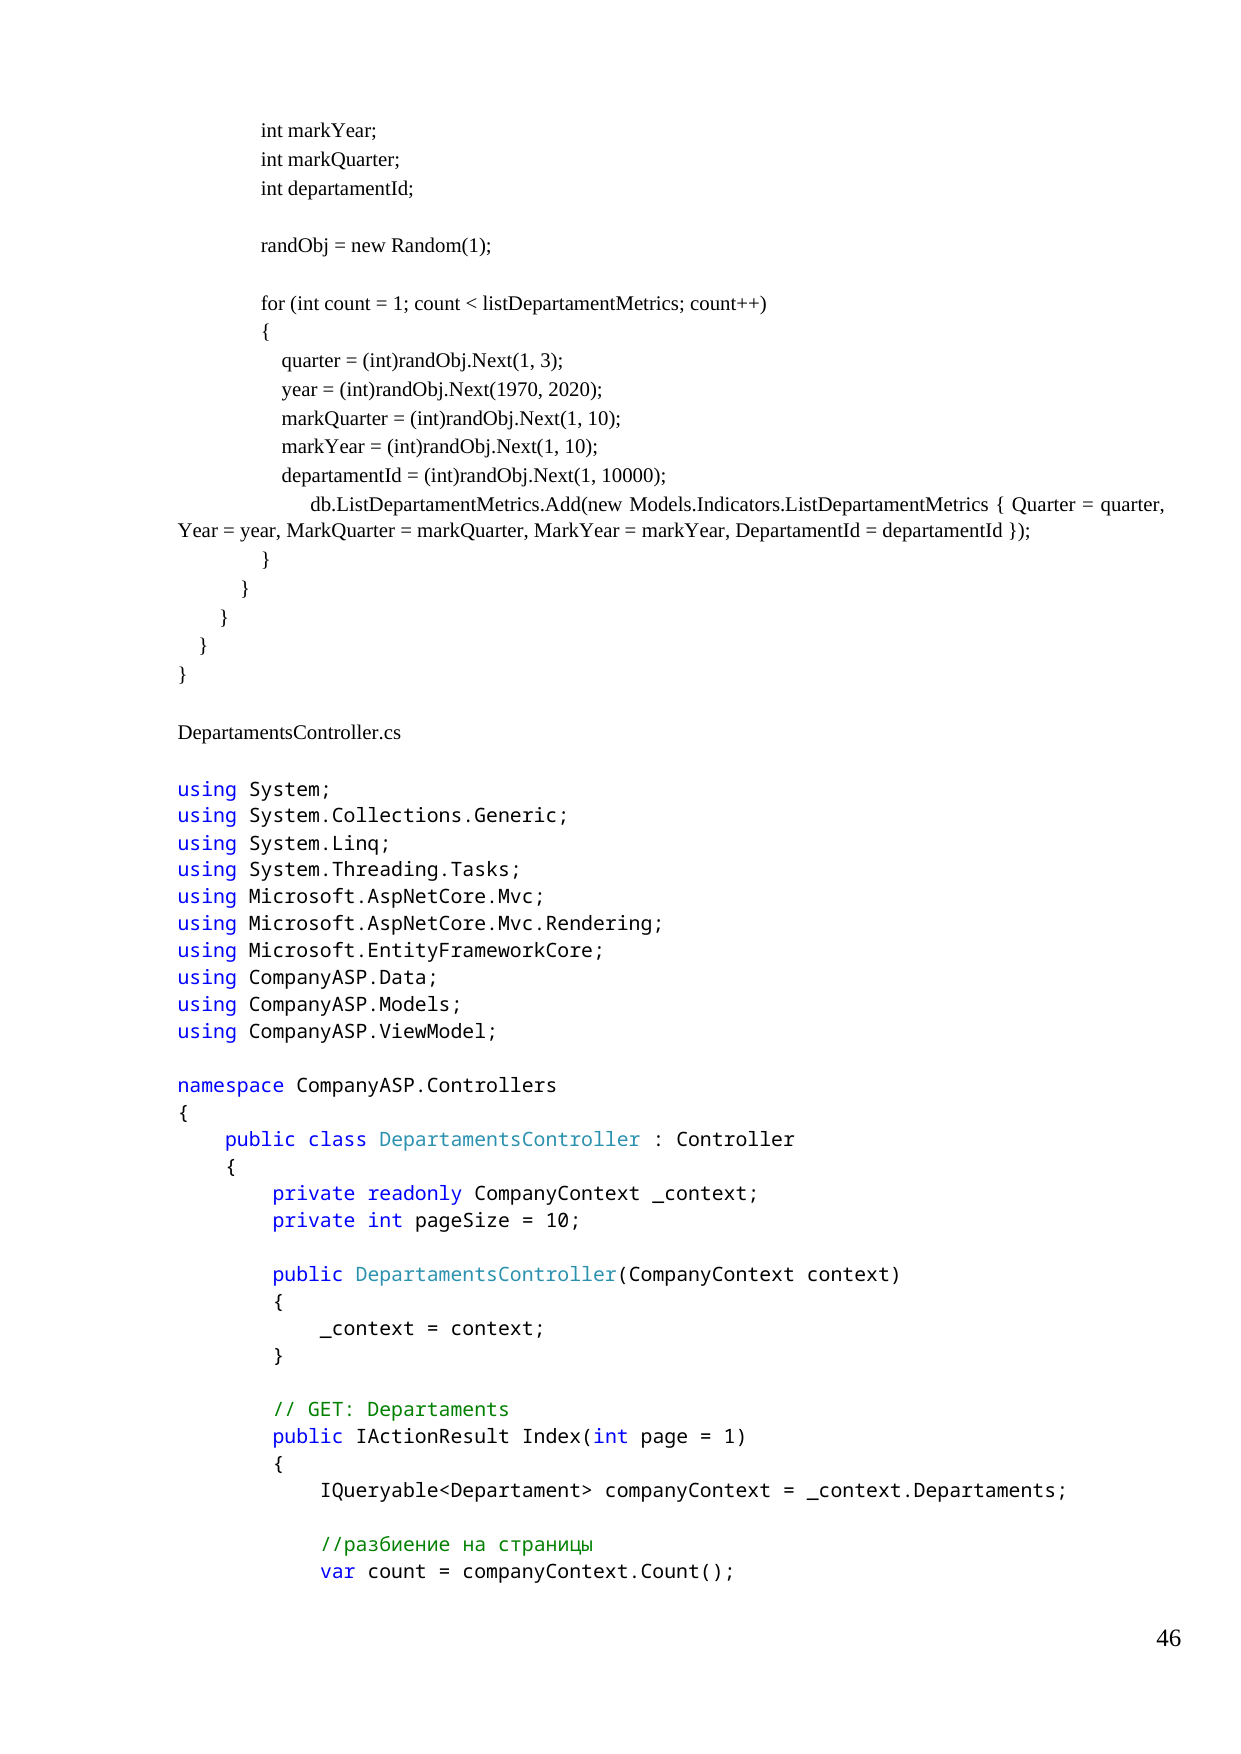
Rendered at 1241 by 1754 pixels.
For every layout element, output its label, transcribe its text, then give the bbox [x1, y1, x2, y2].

text public IActionResult Index(int page = 1) [177, 1422, 1181, 1449]
text private int pageSize = 10; [177, 1206, 1181, 1233]
text private readonly CompanyContext _context; [177, 1179, 1181, 1206]
text using System.Threading.Tasks; [177, 856, 1181, 883]
text using Microsoft.AspNetCore.Mvc; [177, 883, 1181, 910]
text markYear = (int)randObj.Next(1, 10); [177, 434, 1167, 458]
text using System; [177, 775, 1181, 802]
text departamentId = (int)randObj.Next(1, 10000); [177, 463, 1167, 487]
text db.ListDepartamentMetrics.Add(new Models.Indicators.ListDepartamentMetrics { Quarter = quarter, Year = year, MarkQuarter = markQuarter, MarkYear = markYear, DepartamentId = departamentId }); [177, 492, 1167, 542]
text { [177, 1449, 1181, 1476]
text using Microsoft.AspNetCore.Mvc.Rendering; [177, 910, 1181, 937]
text } [177, 633, 1167, 657]
text int markQuarter; [177, 147, 1167, 171]
text int markYear; [177, 118, 1167, 142]
text using CompanyASP.Models; [177, 991, 1181, 1018]
text DepartamentsController.cs [177, 719, 1167, 744]
text public DepartamentsController(CompanyContext context) [177, 1260, 1181, 1287]
text } [177, 604, 1167, 629]
text int departamentId; [177, 176, 1167, 200]
text using CompanyASP.Data; [177, 964, 1181, 991]
text } [177, 576, 1167, 600]
text public class DepartamentsController : Controller [177, 1126, 1181, 1152]
text var count = companyContext.Count(); [177, 1557, 1181, 1584]
text using Microsoft.EntityFrameworkCore; [177, 937, 1181, 964]
text { [177, 1098, 1181, 1126]
text year = (int)randObj.Next(1970, 2020); [177, 377, 1167, 401]
text { [177, 319, 1167, 343]
text markQuarter = (int)randObj.Next(1, 10); [177, 406, 1167, 430]
text //разбиение на страницы [177, 1530, 1181, 1557]
text // GET: Departaments [177, 1395, 1181, 1422]
text randObj = new Random(1); [177, 233, 1167, 257]
text { [177, 1287, 1181, 1314]
text using System.Linq; [177, 829, 1181, 856]
text IQueryable<Departament> companyContext = _context.Departaments; [177, 1476, 1181, 1503]
text _context = context; [177, 1314, 1181, 1341]
text } [177, 662, 1167, 686]
text namespace CompanyASP.Controllers [177, 1072, 1181, 1098]
text } [177, 1341, 1181, 1368]
text quarter = (int)randObj.Next(1, 3); [177, 348, 1167, 372]
text { [177, 1152, 1181, 1179]
text for (int count = 1; count < listDepartamentMetrics; count++) [177, 291, 1167, 315]
text using CompanyASP.ViewModel; [177, 1018, 1181, 1044]
text using System.Collections.Generic; [177, 802, 1181, 829]
text } [177, 547, 1167, 571]
